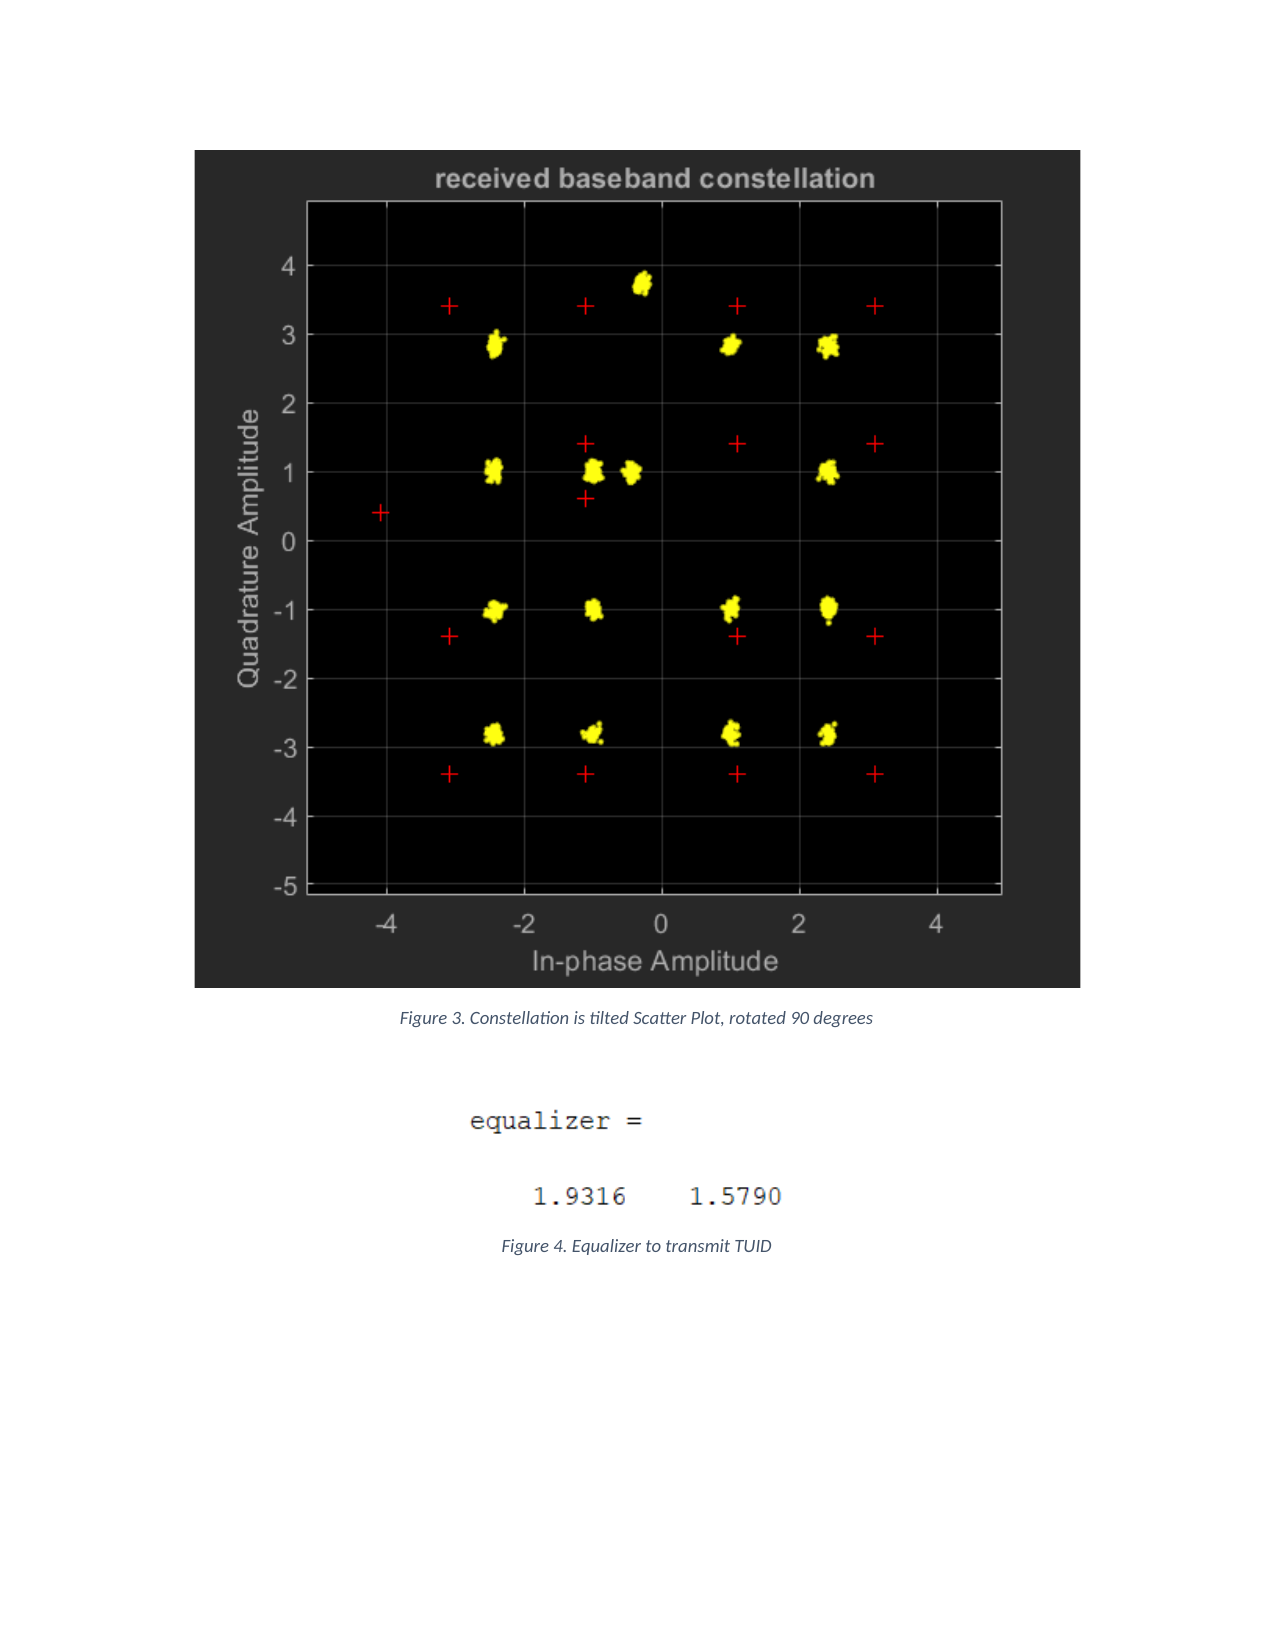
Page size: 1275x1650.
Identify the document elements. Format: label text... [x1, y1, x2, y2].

picture [464, 1097, 811, 1216]
picture [194, 150, 1081, 988]
